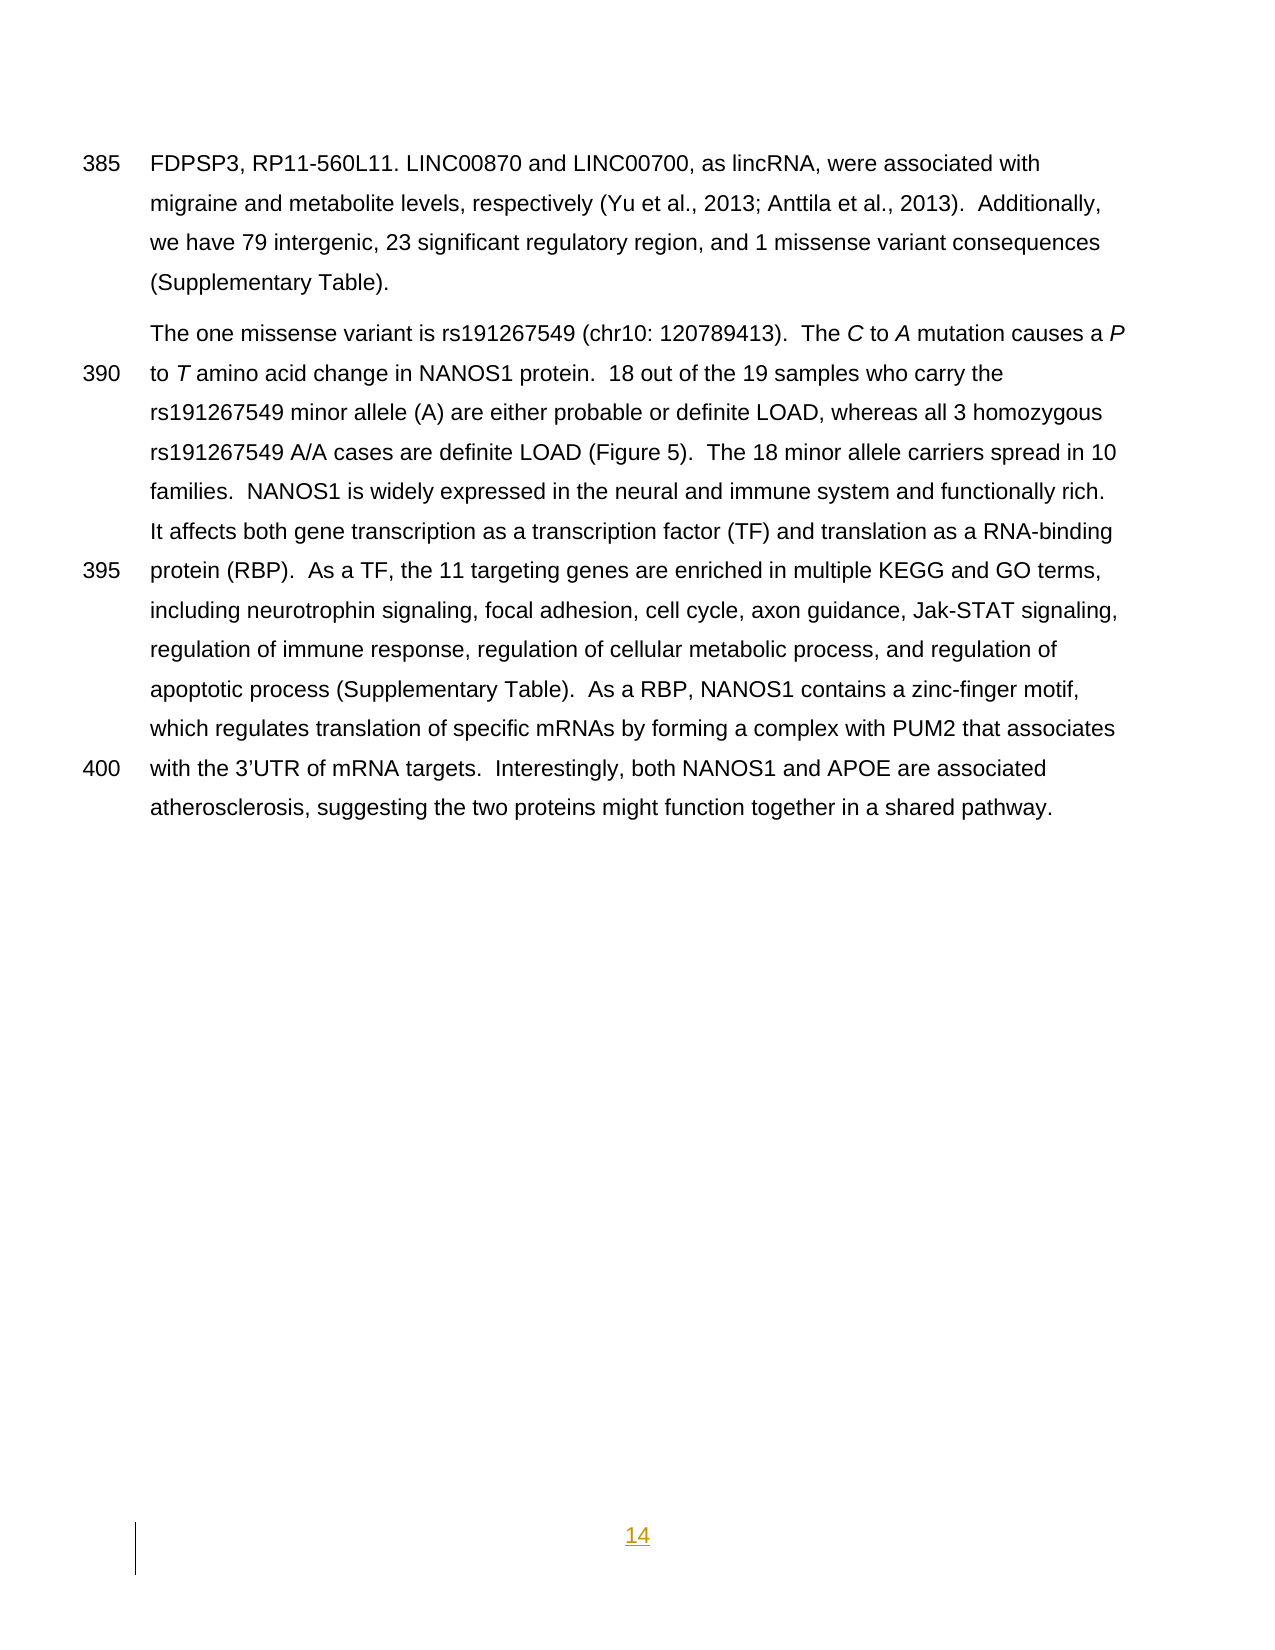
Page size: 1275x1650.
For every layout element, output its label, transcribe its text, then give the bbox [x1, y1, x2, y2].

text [150, 150, 1125, 295]
text The one missense variant is rs191267549 (chr10: 120789413). The C to A mutation causes a P to T amino acid change in NANOS1 protein. 18 out of the 19 samples who carry the rs191267549 minor allele (A) are either probable or definite LOAD, whereas all 3 homozygous rs191267549 A/A cases are definite LOAD (Figure 5). The 18 minor allele carriers spread in 10 families. NANOS1 is widely expressed in the neural and immune system and functionally rich. It affects both gene transcription as a transcription factor (TF) and translation as a RNA-binding protein (RBP). As a TF, the 11 targeting genes are enriched in multiple KEGG and GO terms, including neurotrophin signaling, focal adhesion, cell cycle, axon guidance, Jak-STAT signaling, regulation of immune response, regulation of cellular metabolic process, and regulation of apoptotic process (Supplementary Table). As a RBP, NANOS1 contains a zinc-finger motif, which regulates translation of specific mRNAs by forming a complex with PUM2 that associates with the 3’UTR of mRNA targets. Interestingly, both NANOS1 and APOE are associated atherosclerosis, suggesting the two proteins might function together in a shared pathway. [150, 320, 1125, 821]
